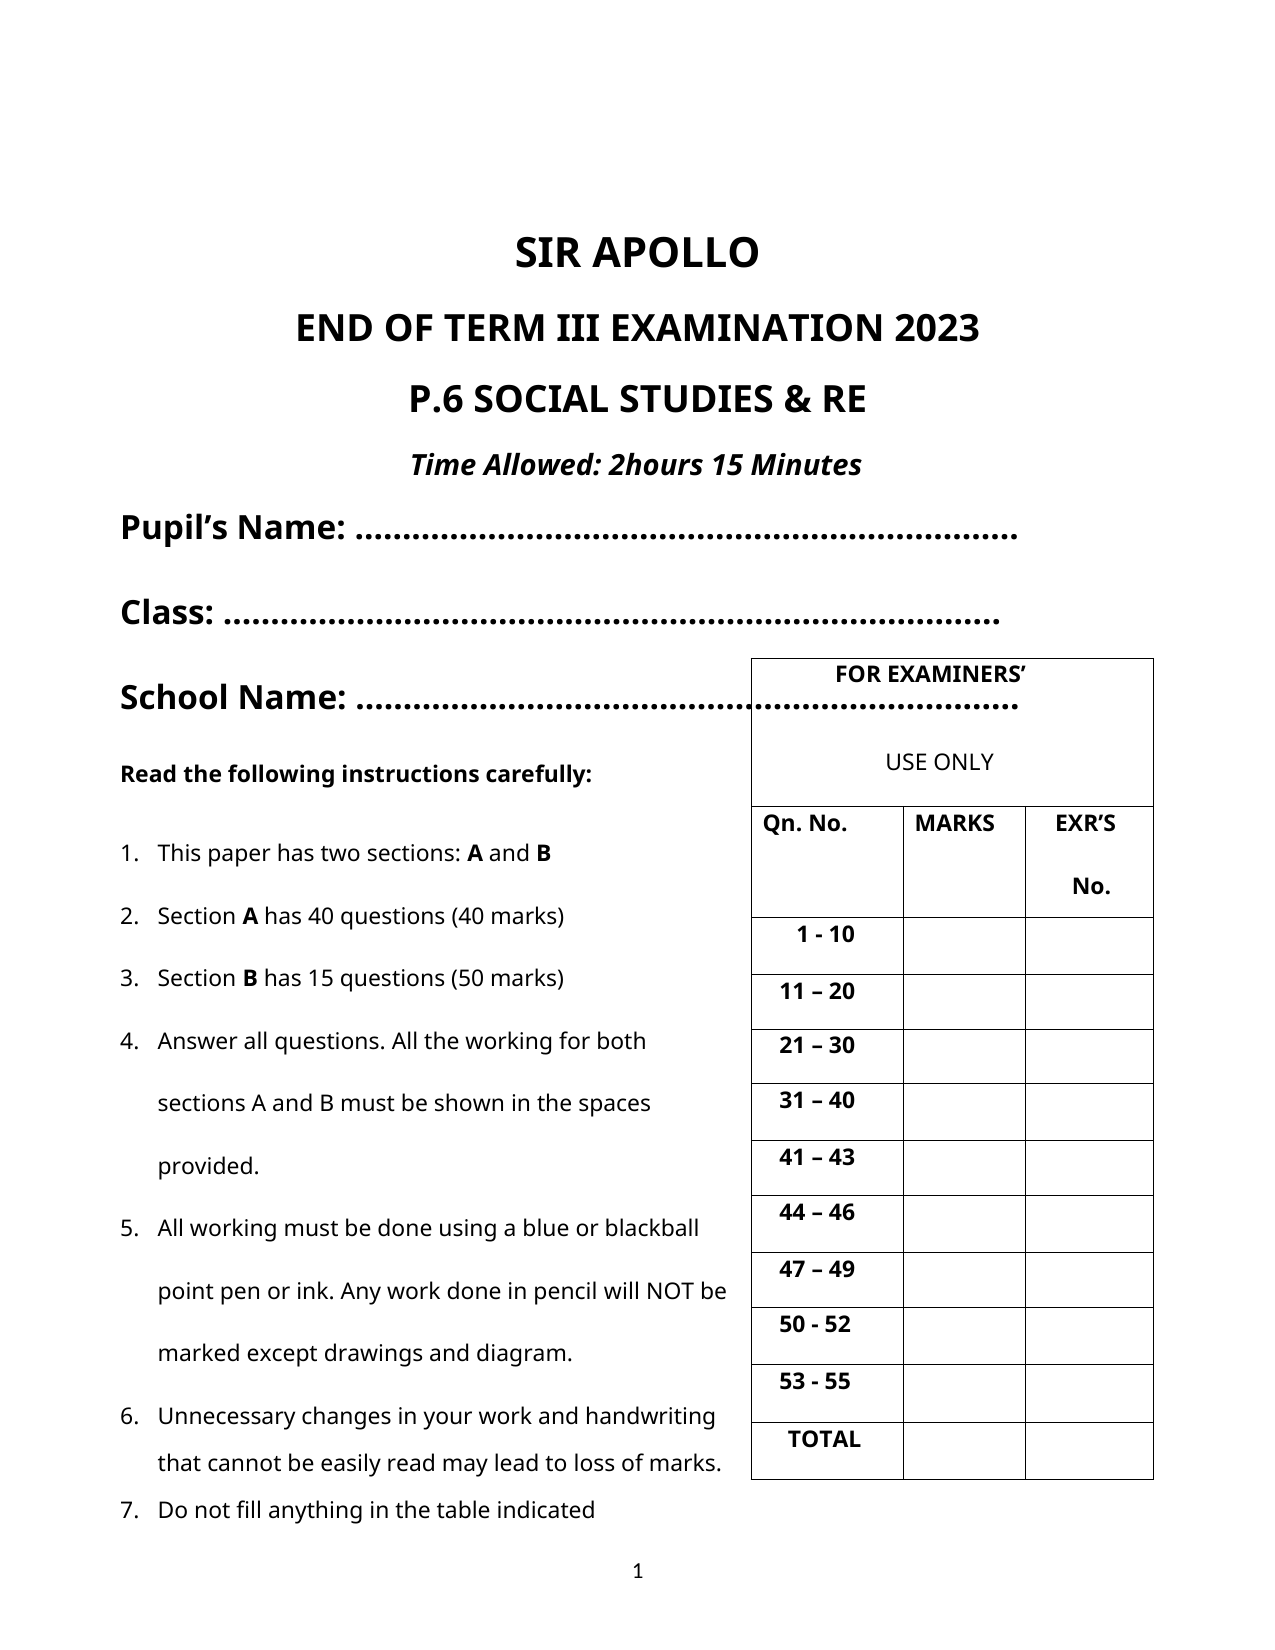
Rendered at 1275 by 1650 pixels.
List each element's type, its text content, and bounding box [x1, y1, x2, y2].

list This paper has two sections: A and B [120, 837, 727, 869]
text School Name: ……………………………………….…………………… [120, 673, 1155, 719]
list Answer all questions. All the working for both sections A and B must be shown in the spaces provided. [120, 1025, 727, 1181]
list Unnecessary changes in your work and handwriting that cannot be easily read may lead to loss of marks. [120, 1400, 727, 1478]
text Class: ………………………………………..…………………………….. [120, 589, 1155, 634]
text Pupil’s Name: …………………………….……………………………… [120, 504, 1155, 549]
text SIR APOLLO [120, 223, 1155, 280]
text Time Allowed: 2hours 15 Minutes [120, 444, 1155, 484]
list Do not fill anything in the table indicated [120, 1494, 727, 1525]
list All working must be done using a blue or blackball point pen or ink. Any work done in pencil will NOT be marked except drawings and diagram. [120, 1212, 727, 1369]
list Section A has 40 questions (40 marks) [120, 900, 727, 931]
text Read the following instructions carefully: [120, 758, 1155, 789]
text P.6 SOCIAL STUDIES & RE [120, 373, 1155, 424]
list Section B has 15 questions (50 marks) [120, 962, 727, 994]
text END OF TERM III EXAMINATION 2023 [120, 301, 1155, 352]
